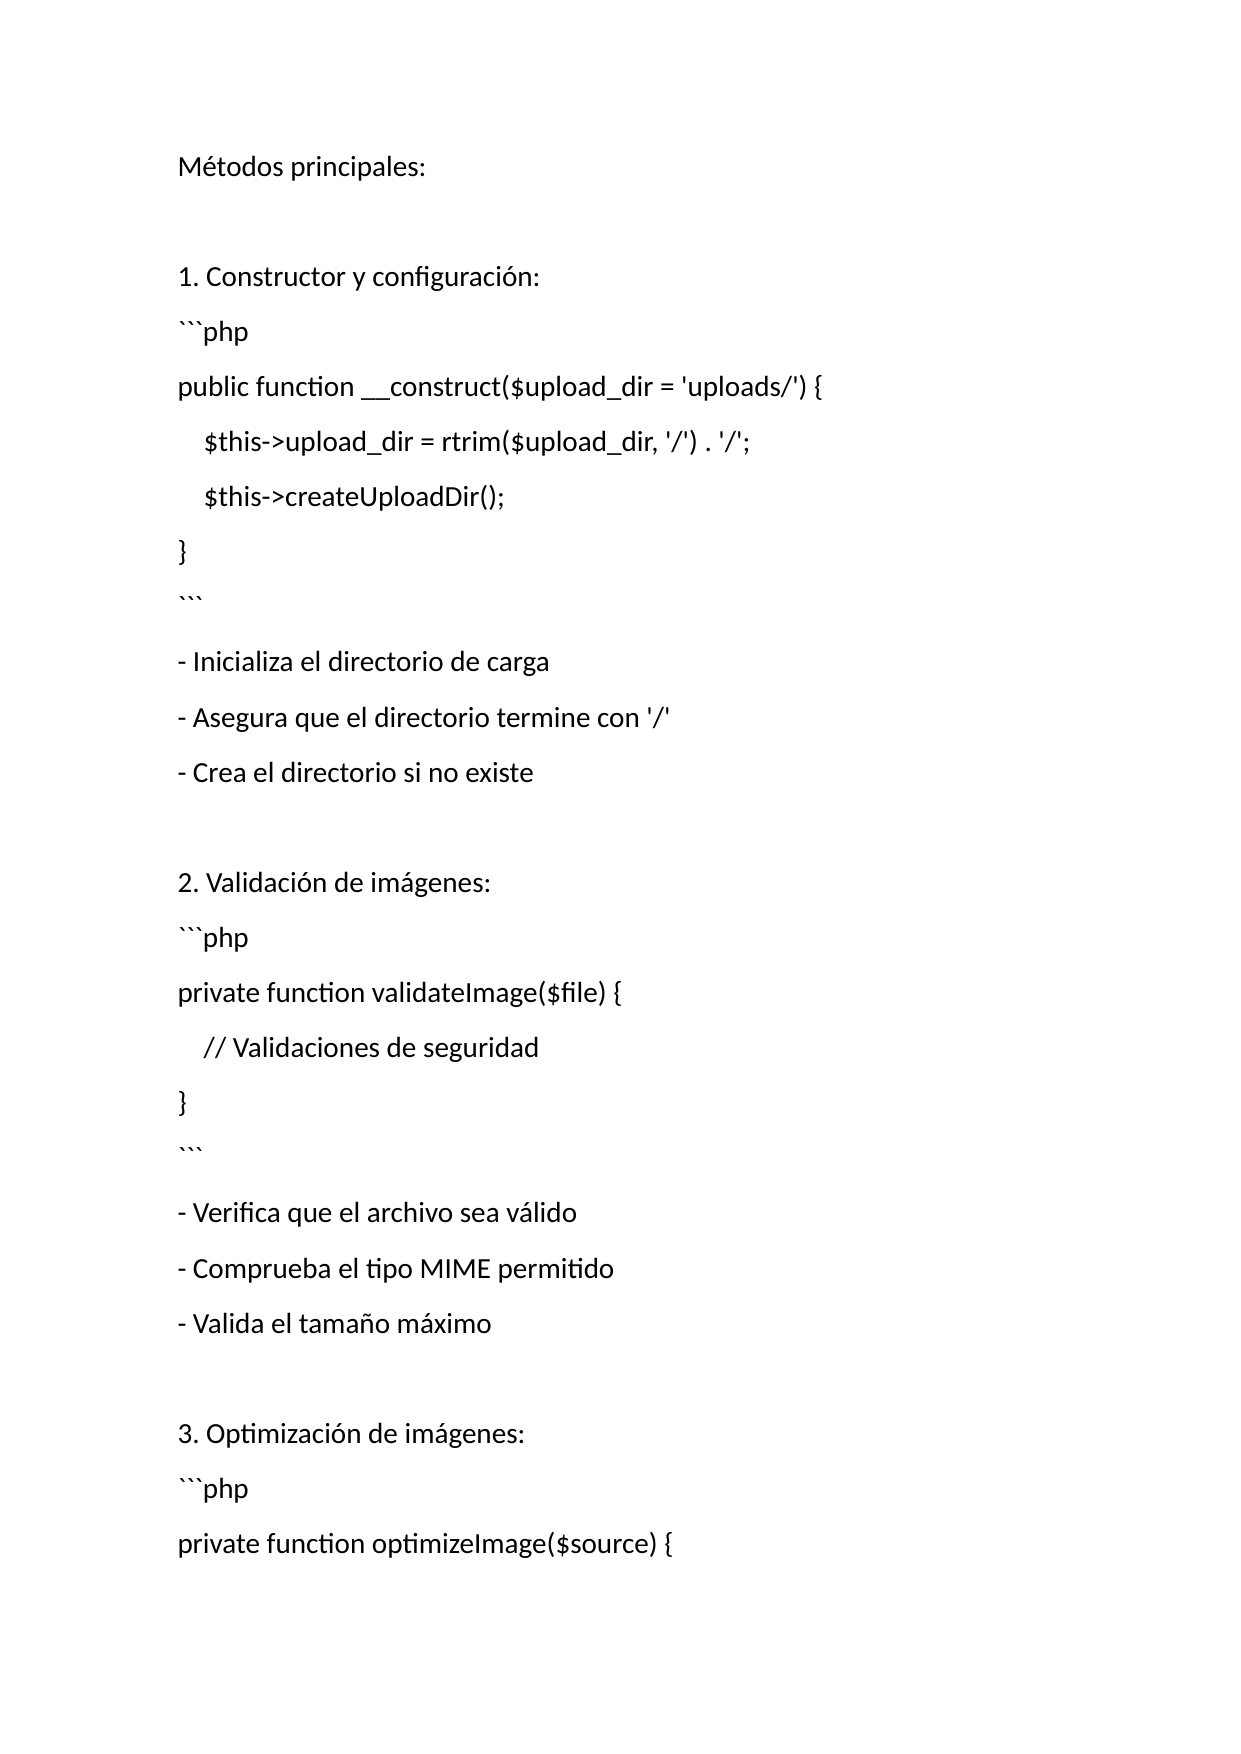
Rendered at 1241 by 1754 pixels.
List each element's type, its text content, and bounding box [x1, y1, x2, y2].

text ```php [177, 313, 1063, 348]
text $this->createUploadDir(); [177, 478, 1063, 514]
text - Asegura que el directorio termine con '/' [177, 699, 1063, 734]
text ``` [177, 1139, 1063, 1175]
text private function optimizeImage($source) { [177, 1525, 1063, 1561]
text - Crea el directorio si no existe [177, 754, 1063, 789]
text public function __construct($upload_dir = 'uploads/') { [177, 368, 1063, 404]
text ``` [177, 588, 1063, 624]
text - Inicializa el directorio de carga [177, 643, 1063, 679]
text $this->upload_dir = rtrim($upload_dir, '/') . '/'; [177, 423, 1063, 459]
text 2. Validación de imágenes: [177, 864, 1063, 899]
text - Comprueba el tipo MIME permitido [177, 1250, 1063, 1285]
text } [177, 1084, 1063, 1120]
text 3. Optimización de imágenes: [177, 1415, 1063, 1451]
text 1. Constructor y configuración: [177, 258, 1063, 293]
text private function validateImage($file) { [177, 974, 1063, 1010]
text - Verifica que el archivo sea válido [177, 1194, 1063, 1230]
text ```php [177, 1470, 1063, 1506]
text Métodos principales: [177, 148, 1063, 183]
text - Valida el tamaño máximo [177, 1305, 1063, 1340]
text // Validaciones de seguridad [177, 1029, 1063, 1065]
text ```php [177, 919, 1063, 955]
text } [177, 533, 1063, 569]
